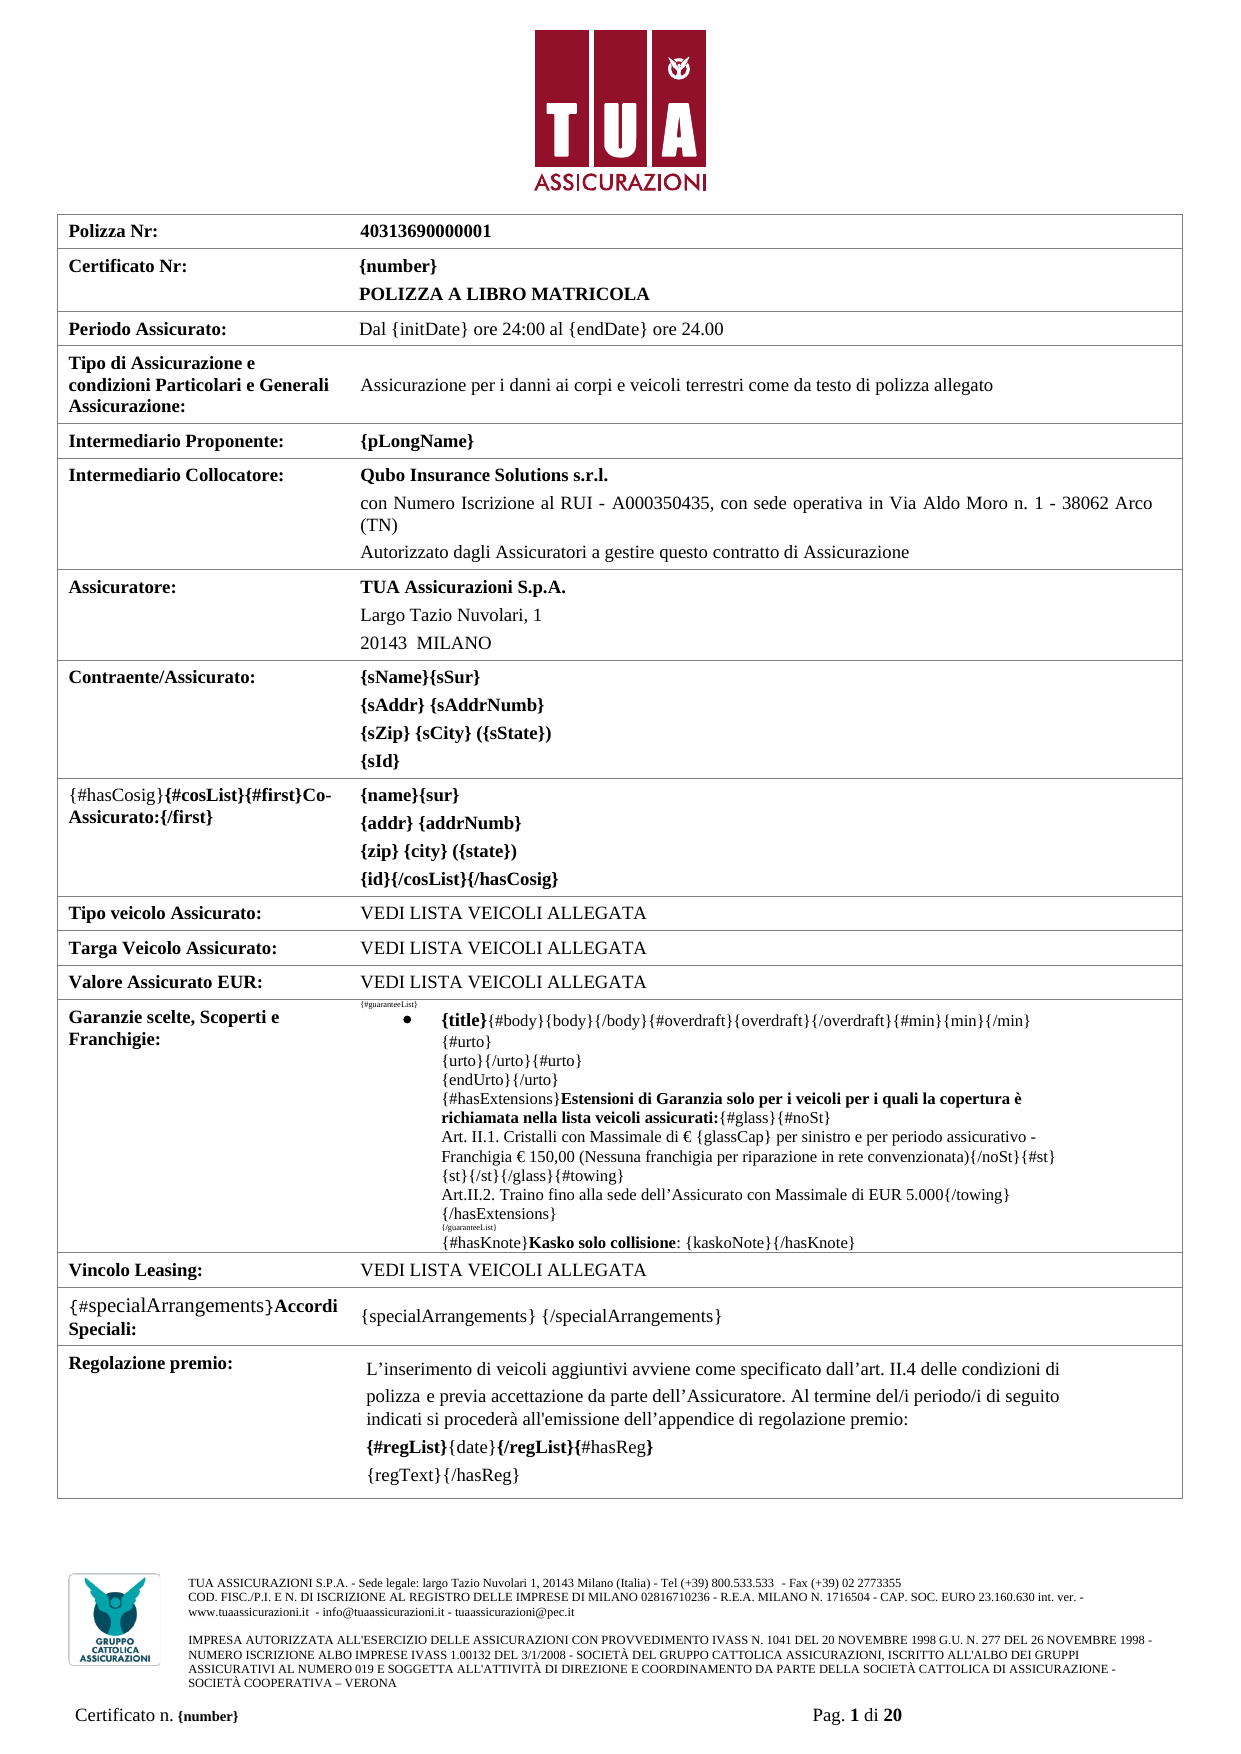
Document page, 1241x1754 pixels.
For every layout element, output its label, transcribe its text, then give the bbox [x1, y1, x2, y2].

table_cell TUA Assicurazioni S.p.A. Largo Tazio Nuvolari, 1 20143 MILANO [349, 570, 1182, 659]
table_cell VEDI LISTA VEICOLI ALLEGATA [349, 1253, 1182, 1286]
table_cell Certificato Nr: [58, 249, 348, 311]
table_cell VEDI LISTA VEICOLI ALLEGATA [349, 931, 1182, 965]
table_cell Assicurazione per i danni ai corpi e veicoli terrestri come da testo di polizza allegato [349, 346, 1182, 423]
table_cell Vincolo Leasing: [58, 1253, 349, 1286]
table_cell {number} POLIZZA A LIBRO MATRICOLA [348, 249, 1182, 311]
table_cell Valore Assicurato EUR: [58, 966, 349, 999]
table_cell Tipo di Assicurazione e condizioni Particolari e Generali Assicurazione: [58, 346, 349, 423]
table_cell VEDI LISTA VEICOLI ALLEGATA [349, 966, 1182, 999]
table_cell {#hasCosig}{#cosList}{#first}Co-Assicurato:{/first} [58, 779, 349, 896]
table_header Polizza Nr: [58, 215, 349, 248]
table_cell {pLongName} [349, 424, 1182, 457]
table_cell {sName}{sSur} {sAddr} {sAddrNumb} {sZip} {sCity} ({sState}) {sId} [349, 661, 1182, 777]
table_cell [349, 1346, 1182, 1497]
table_cell Contraente/Assicurato: [58, 661, 349, 777]
table_cell Periodo Assicurato: [58, 312, 348, 345]
table_cell Targa Veicolo Assicurato: [58, 931, 349, 965]
table_cell Regolazione premio: [58, 1346, 349, 1497]
table_cell Tipo veicolo Assicurato: [58, 897, 349, 930]
table_cell {#specialArrangements}Accordi Speciali: [58, 1288, 349, 1345]
table_cell VEDI LISTA VEICOLI ALLEGATA [349, 897, 1182, 930]
table_cell {name}{sur} {addr} {addrNumb} {zip} {city} ({state}) {id}{/cosList}{/hasCosig} [349, 779, 1182, 896]
table_cell {#guaranteeList} {/guaranteeList} {#hasKnote}Kasko solo collisione: {kaskoNote}{/hasKnote} [349, 1000, 1182, 1252]
table_cell Intermediario Collocatore: [58, 459, 349, 569]
table_cell Intermediario Proponente: [58, 424, 349, 457]
table_cell Qubo Insurance Solutions s.r.l. con Numero Iscrizione al RUI - A000350435, con sede operativa in Via Aldo Moro n. 1 - 38062 Arco (TN) Autorizzato dagli Assicuratori a gestire questo contratto di Assicurazione [349, 459, 1182, 569]
table_cell Dal {initDate} ore 24:00 al {endDate} ore 24.00 [348, 312, 1182, 345]
picture [68, 1573, 161, 1666]
table_cell Garanzie scelte, Scoperti e Franchigie: [58, 1000, 349, 1252]
table_cell {specialArrangements} {/specialArrangements} [349, 1288, 1182, 1345]
table_header 40313690000001 [349, 215, 1182, 248]
table_cell Assicuratore: [58, 570, 349, 659]
